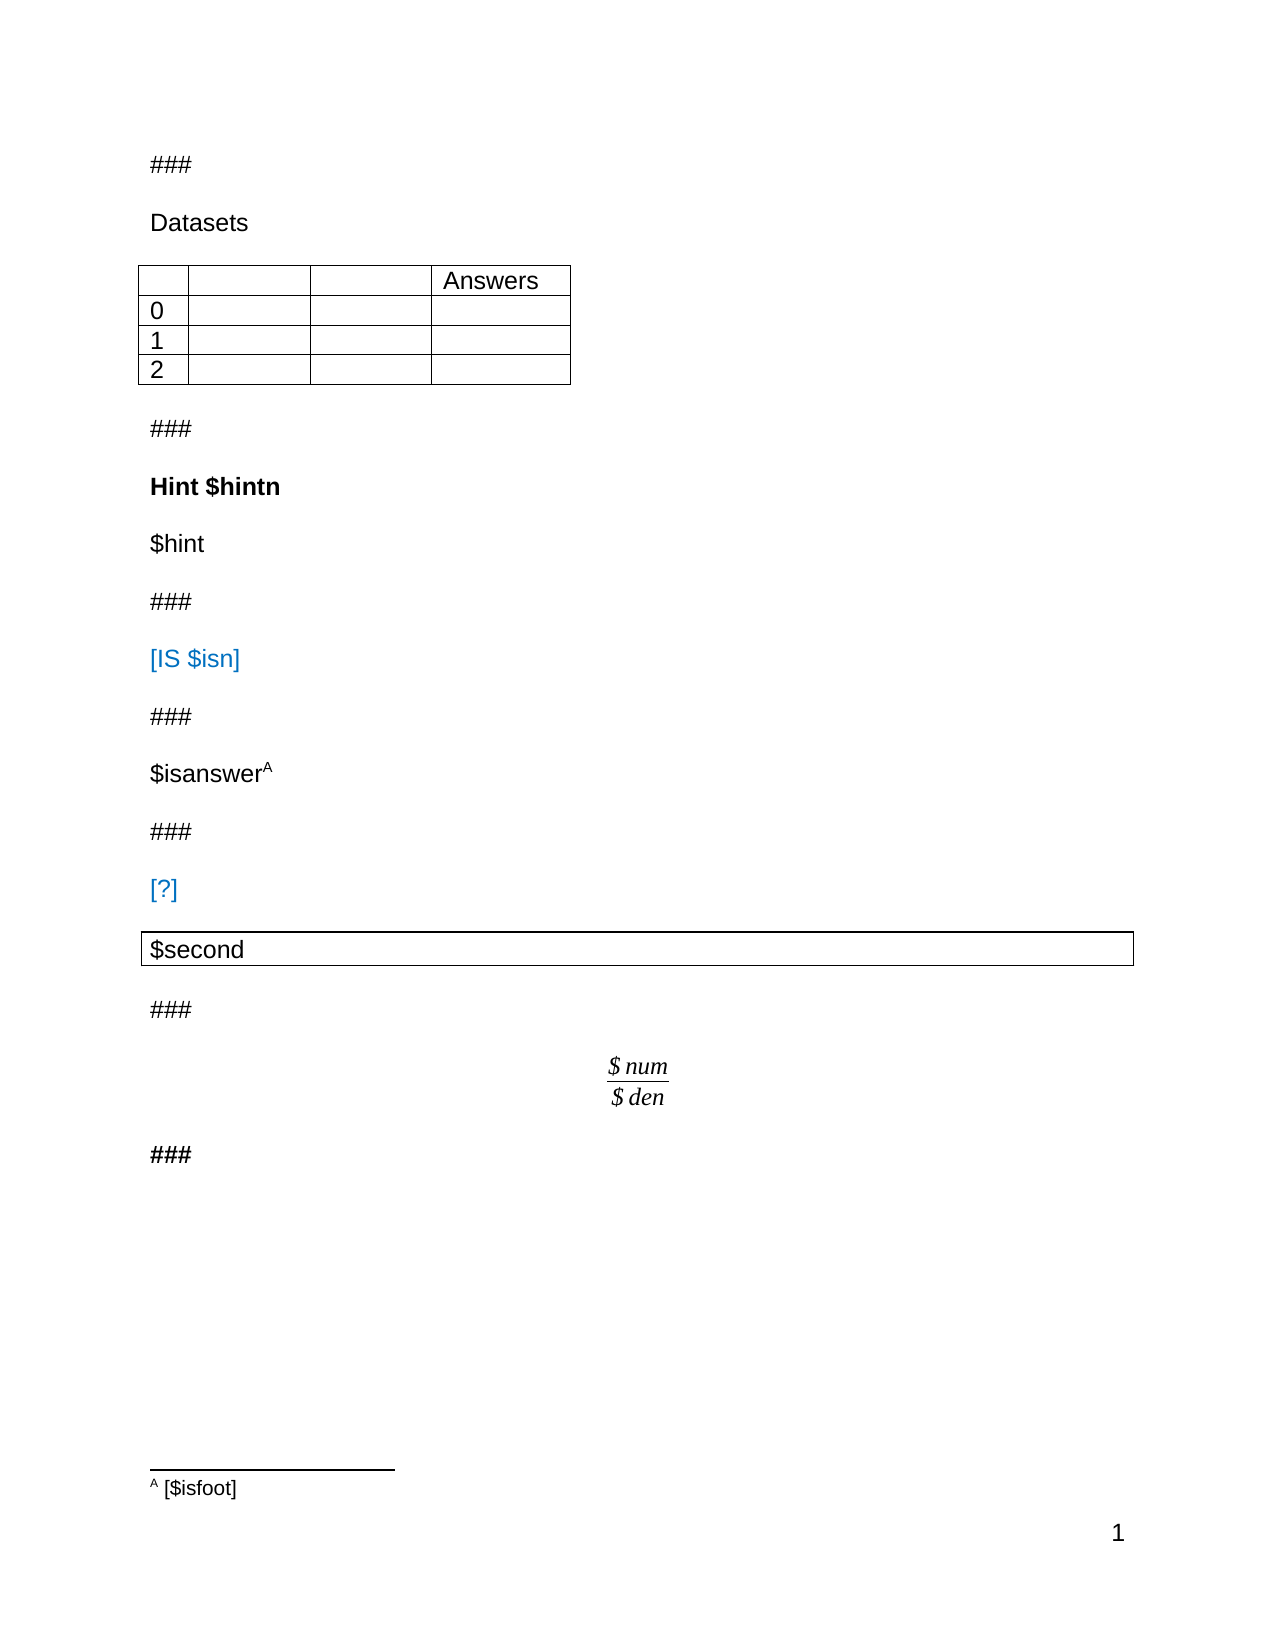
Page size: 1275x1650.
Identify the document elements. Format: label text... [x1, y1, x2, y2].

text ### [150, 586, 1125, 615]
text ### [150, 1140, 1125, 1169]
table_header [139, 266, 188, 295]
text ### [150, 816, 1125, 845]
text ### [150, 701, 1125, 730]
table_cell 1 [139, 326, 188, 354]
text $second [142, 933, 1133, 965]
text ### [150, 150, 1125, 179]
subtitle ### [150, 414, 1125, 443]
table_cell [432, 355, 570, 384]
table_cell 0 [139, 296, 188, 324]
table_header [189, 266, 310, 295]
subtitle Datasets [150, 207, 1125, 236]
text $isanswer [150, 759, 1125, 788]
table_cell [189, 296, 310, 324]
table_header [311, 266, 431, 295]
table_cell [311, 355, 431, 384]
table_cell [432, 296, 570, 324]
table_cell [311, 296, 431, 324]
table_cell [311, 326, 431, 354]
table_cell 2 [139, 355, 188, 384]
text ### [150, 995, 1125, 1024]
text [IS $isn] [150, 644, 1125, 673]
table_cell [432, 326, 570, 354]
text $hint [150, 529, 1125, 558]
text Hint $hintn [150, 471, 1125, 500]
table_cell [189, 355, 310, 384]
text [?] [150, 874, 1125, 903]
table_cell [189, 326, 310, 354]
table_header Answers [432, 266, 570, 295]
